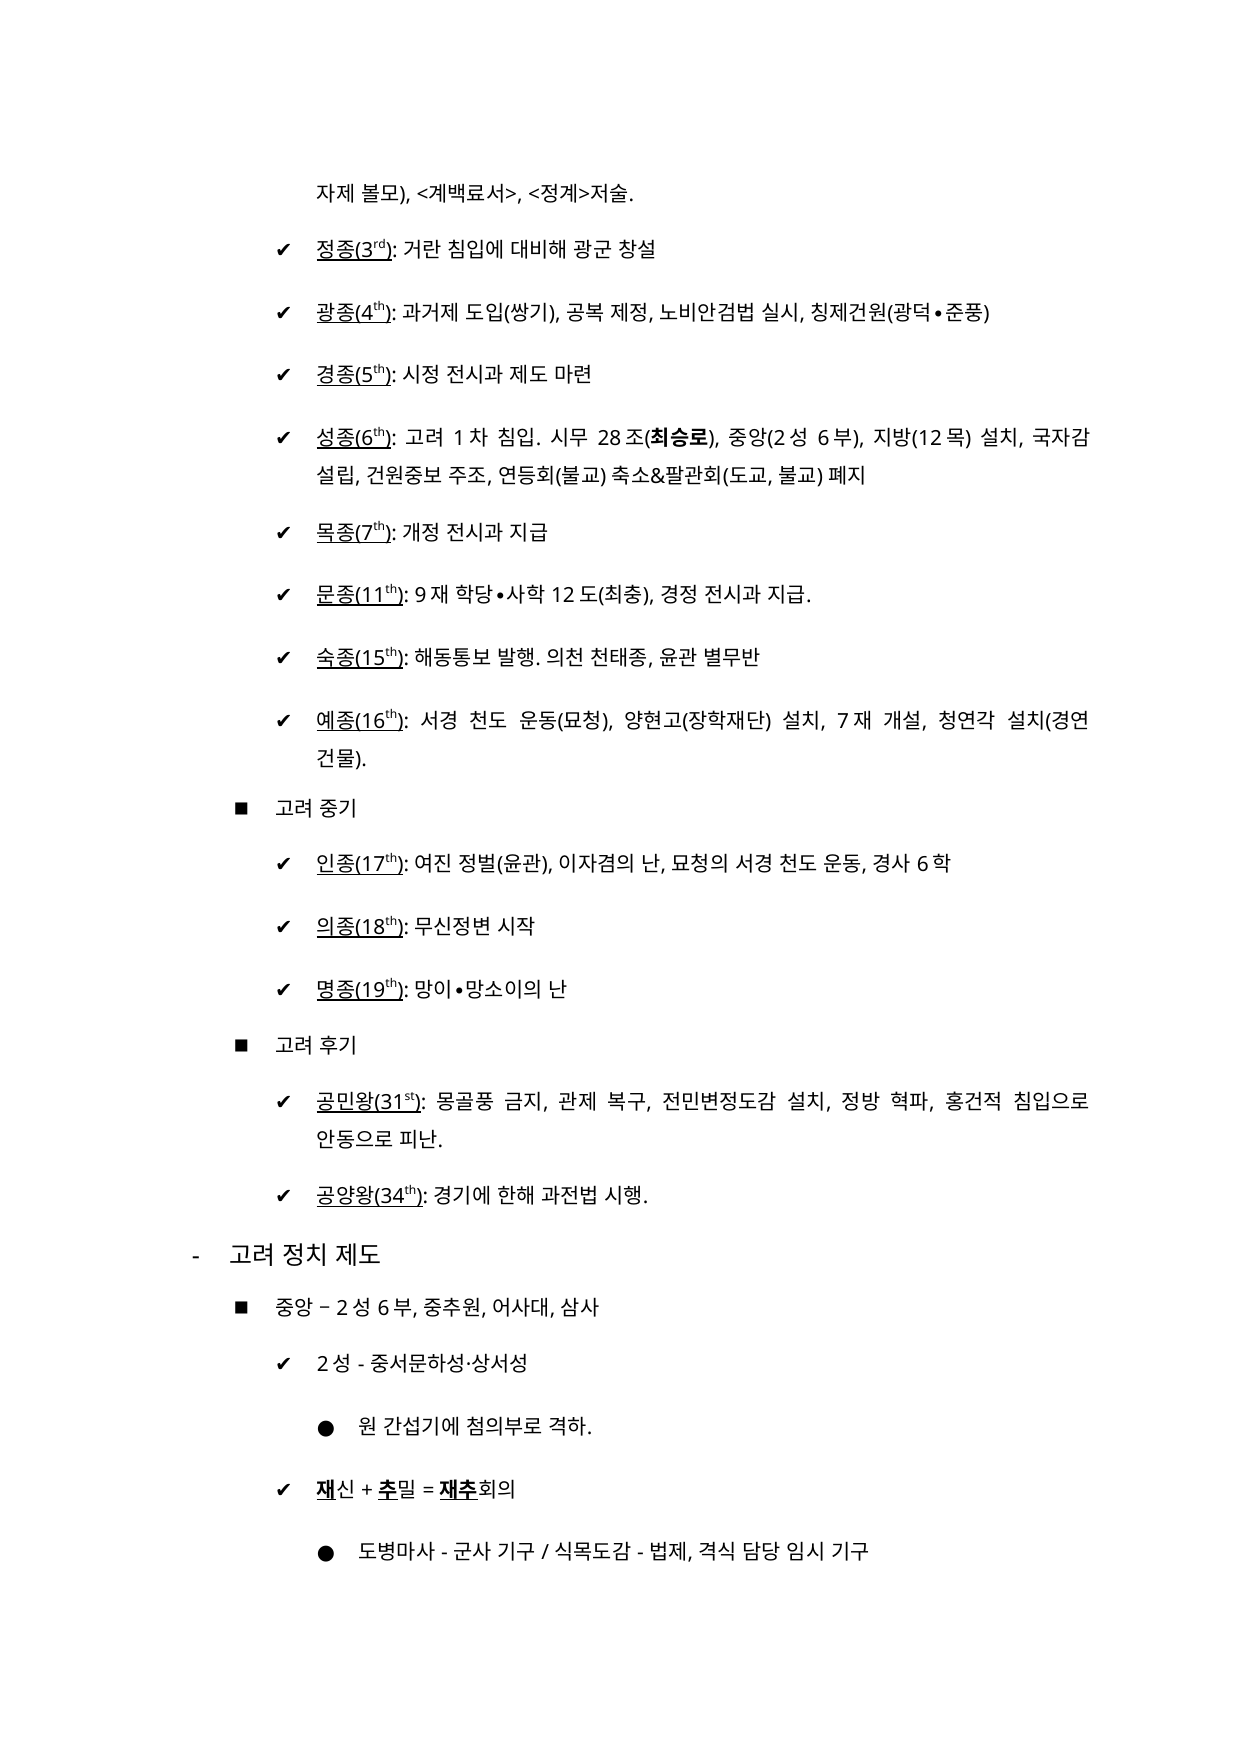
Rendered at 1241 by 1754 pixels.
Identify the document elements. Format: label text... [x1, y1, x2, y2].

list 태조(1st): 발해 유민 포용, 서경(평양) 중시, 흑창 설치, 역분전, 사심관(경순왕), 기인(호족 자제 볼모), <계백료서>, <정계>저술. [275, 177, 1090, 207]
list 고려 후기 [233, 1029, 1090, 1059]
list 인종(17th): 여진 정벌(윤관), 이자겸의 난, 묘청의 서경 천도 운동, 경사 6학 [275, 841, 1090, 884]
list 공민왕(31st): 몽골풍 금지, 관제 복구, 전민변정도감 설치, 정방 혁파, 홍건적 침입으로 안동으로 피난. [275, 1078, 1090, 1154]
list 고려 정치 제도 [192, 1236, 1090, 1272]
list 경종(5th): 시정 전시과 제도 마련 [275, 352, 1090, 395]
list 원 간섭기에 첨의부로 격하. [317, 1403, 1090, 1446]
list 문종(11th): 9재 학당∙사학 12도(최충), 경정 전시과 지급. [275, 572, 1090, 614]
list 명종(19th): 망이∙망소이의 난 [275, 966, 1090, 1009]
list 의종(18th): 무신정변 시작 [275, 904, 1090, 946]
list 숙종(15th): 해동통보 발행. 의천 천태종, 윤관 별무반 [275, 634, 1090, 677]
list 예종(16th): 서경 천도 운동(묘청), 양현고(장학재단) 설치, 7재 개설, 청연각 설치(경연 건물). [275, 697, 1090, 773]
list 목종(7th): 개정 전시과 지급 [275, 509, 1090, 552]
list 성종(6th): 고려 1차 침입. 시무 28조(최승로), 중앙(2성 6부), 지방(12목) 설치, 국자감 설립, 건원중보 주조, 연등회(불교) 축소&팔관회(도교, 불교) 폐지 [275, 415, 1090, 490]
list 재신 + 추밀 = 재추회의 [275, 1466, 1090, 1509]
list 도병마사 - 군사 기구 / 식목도감 - 법제, 격식 담당 임시 기구 [317, 1529, 1090, 1572]
list 광종(4th): 과거제 도입(쌍기), 공복 제정, 노비안검법 실시, 칭제건원(광덕∙준풍) [275, 289, 1090, 332]
list 중앙 – 2성 6부, 중추원, 어사대, 삼사 [233, 1291, 1090, 1322]
list 공양왕(34th): 경기에 한해 과전법 시행. [275, 1173, 1090, 1216]
list 고려 중기 [233, 792, 1090, 822]
list 2성 - 중서문하성·상서성 [275, 1341, 1090, 1383]
list 정종(3rd): 거란 침입에 대비해 광군 창설 [275, 227, 1090, 269]
